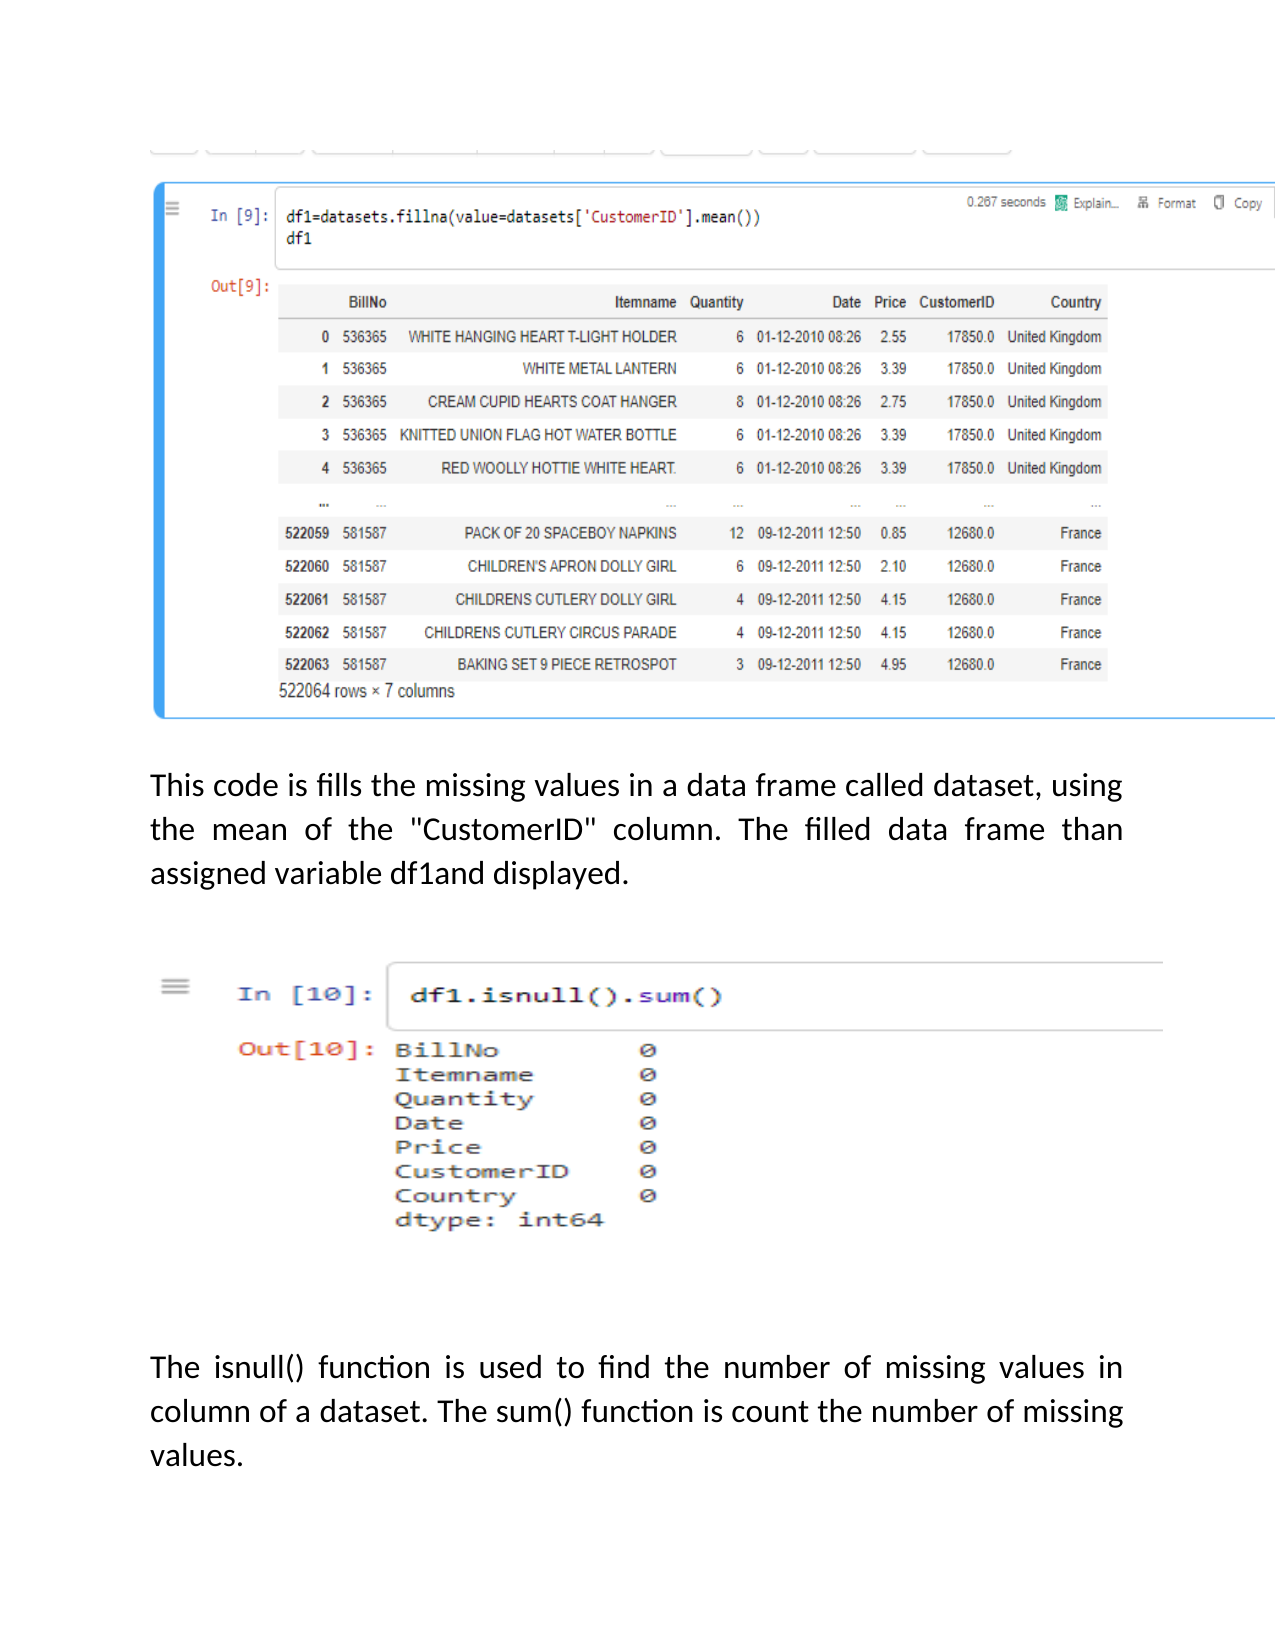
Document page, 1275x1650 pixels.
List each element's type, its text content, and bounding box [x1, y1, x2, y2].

text This code is fills the missing values in a data frame called dataset, using the mean of the "CustomerID" column. The filled data frame than assigned variable df1and displayed. [150, 761, 1125, 892]
text The isnull() function is used to find the number of missing values in column of a dataset. The sum() function is count the number of missing values. [150, 1346, 1125, 1475]
picture [150, 150, 1275, 761]
picture [150, 912, 1163, 1267]
